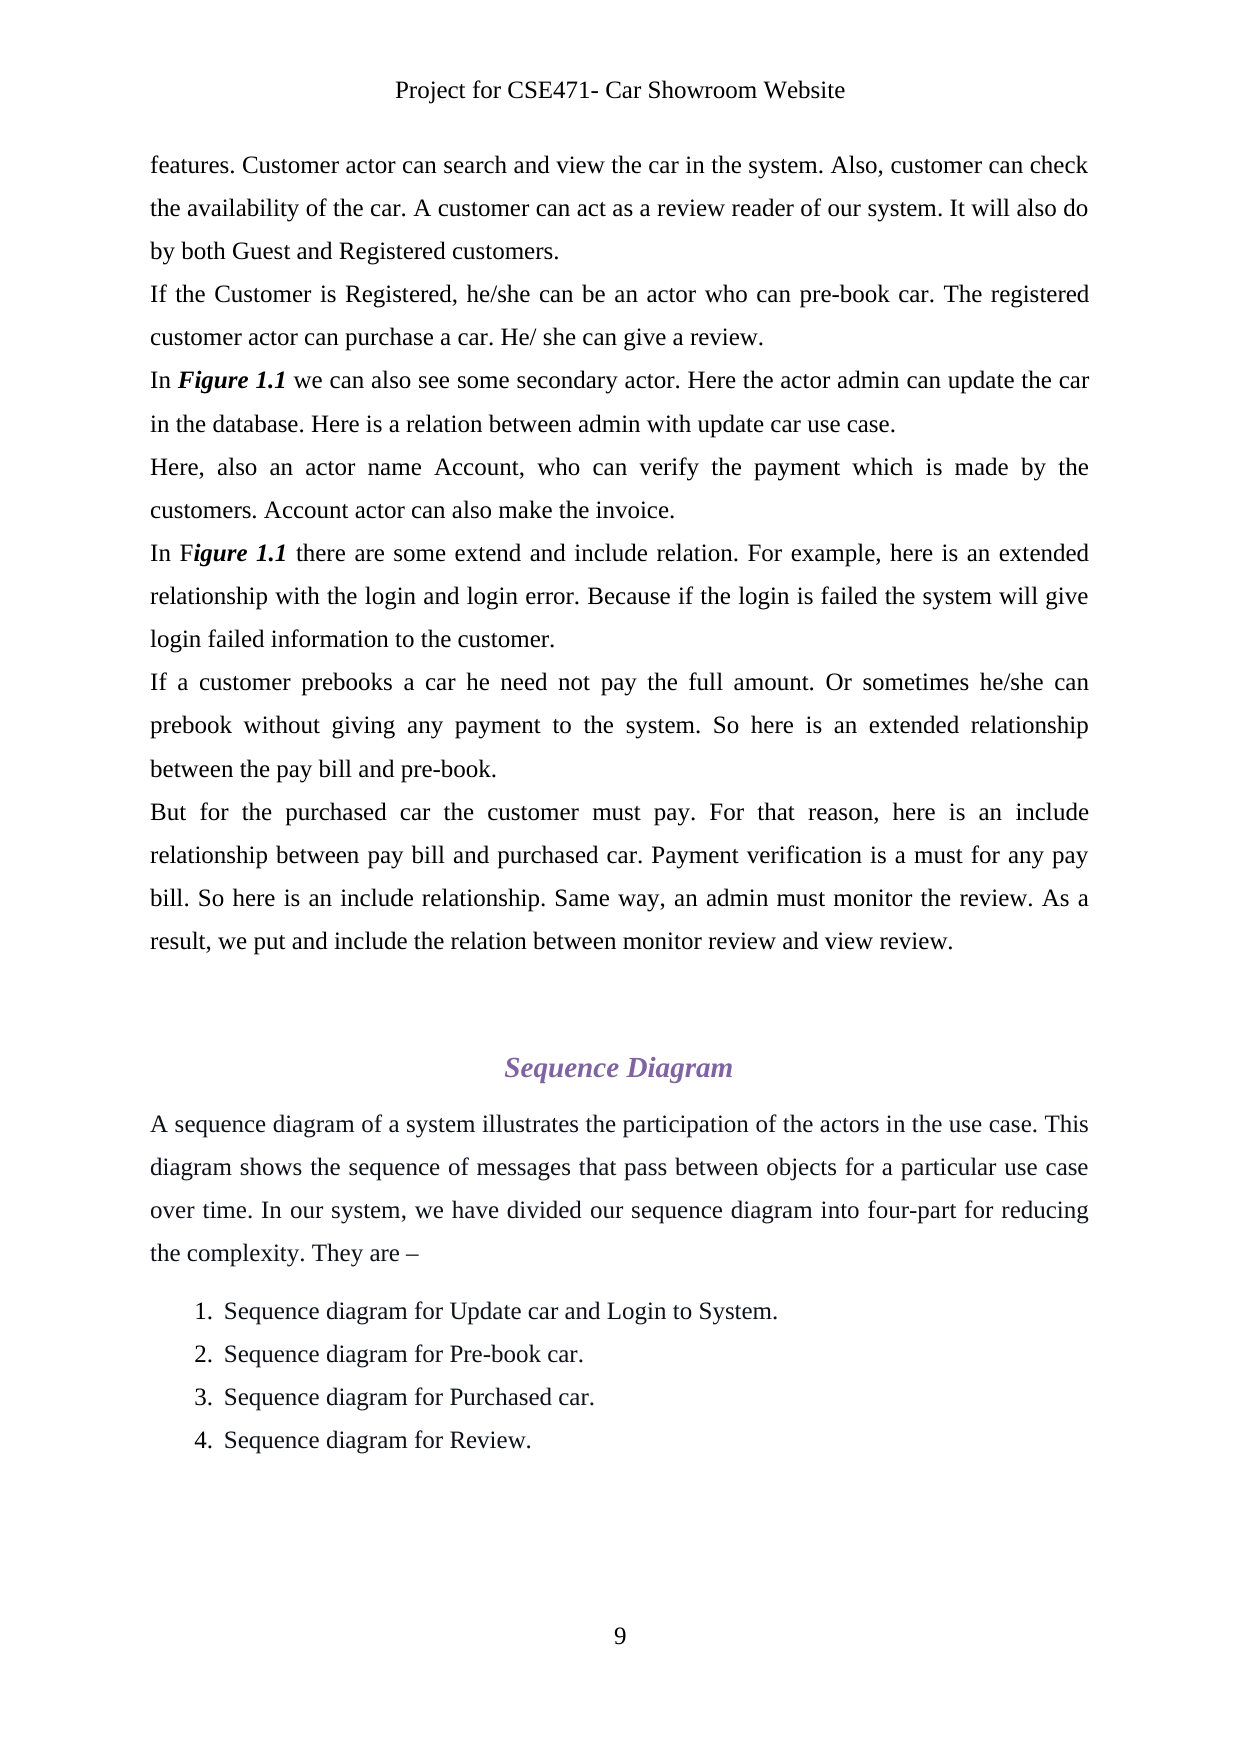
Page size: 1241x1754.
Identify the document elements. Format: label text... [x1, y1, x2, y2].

text In Figure 1.1 we can also see some secondary actor. Here the actor admin can update the car in the database. Here is a relation between admin with update car use case. [150, 366, 1090, 437]
list Sequence diagram for Pre-book car. [194, 1339, 1090, 1368]
subtitle Sequence Diagram [150, 1050, 1090, 1083]
text Here, also an actor name Account, who can verify the payment which is made by the customers. Account actor can also make the invoice. [150, 452, 1090, 524]
list Sequence diagram for Review. [194, 1425, 1090, 1454]
text In Figure 1.1 there are some extend and include relation. For example, here is an extended relationship with the login and login error. Because if the login is failed the system will give login failed information to the customer. [150, 538, 1090, 653]
text A sequence diagram of a system illustrates the participation of the actors in the use case. This diagram shows the sequence of messages that pass between objects for a particular use case over time. In our system, we have divided our sequence diagram into four-part for reducing the complexity. They are – [150, 1109, 1090, 1267]
text If a customer prebooks a car he need not pay the full amount. Or sometimes he/she can prebook without giving any payment to the system. So here is an extended relationship between the pay bill and pre-book. [150, 667, 1090, 782]
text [150, 150, 1090, 265]
list Sequence diagram for Update car and Login to System. [194, 1296, 1090, 1324]
text But for the purchased car the customer must pay. For that reason, here is an include relationship between pay bill and purchased car. Payment verification is a must for any pay bill. So here is an include relationship. Same way, an admin must monitor the review. As a result, we put and include the relation between monitor review and view review. [150, 797, 1090, 955]
list Sequence diagram for Purchased car. [194, 1382, 1090, 1411]
text If the Customer is Registered, he/she can be an actor who can pre-book car. The registered customer actor can purchase a car. He/ she can give a review. [150, 279, 1090, 351]
